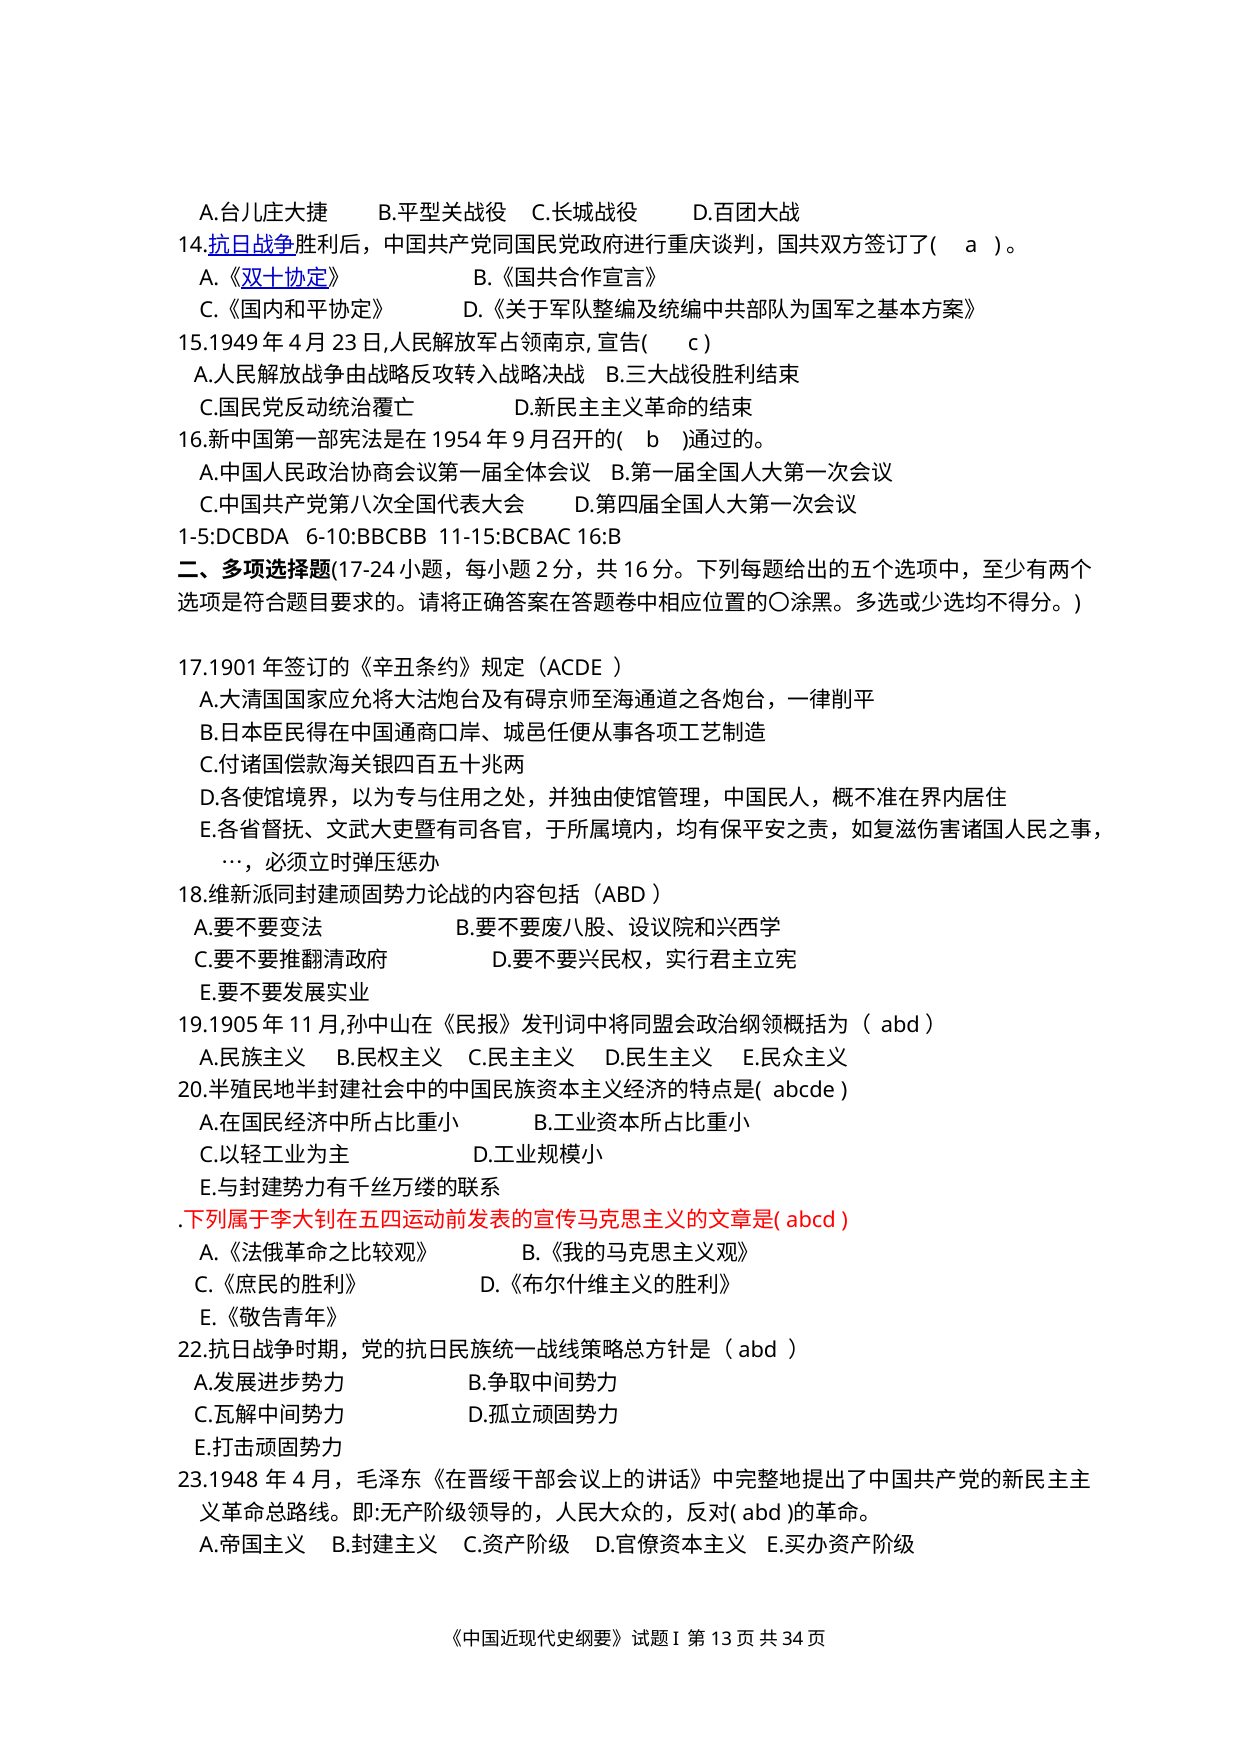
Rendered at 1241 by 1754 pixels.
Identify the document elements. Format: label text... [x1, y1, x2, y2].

text 23.1948 年 4 月，毛泽东《在晋绥干部会议上的讲话》中完整地提出了中国共产党的新民主主义革命总路线。即:无产阶级领导的，人民大众的，反对( abd )的革命。 [177, 1462, 1092, 1527]
text 19.1905年11月,孙中山在《民报》发刊词中将同盟会政治纲领概括为（ abd ） [177, 1007, 1092, 1039]
text 18.维新派同封建顽固势力论战的内容包括（ABD ） [177, 877, 1092, 909]
text A.在国民经济中所占比重小 B.工业资本所占比重小 [188, 1104, 1092, 1137]
text E.《敬告青年》 [188, 1299, 1092, 1332]
text 1-5:DCBDA 6-10:BBCBB 11-15:BCBAC 16:B [177, 519, 1092, 552]
text 16.新中国第一部宪法是在1954年9月召开的( b )通过的。 [177, 422, 1092, 454]
text E.各省督抚、文武大吏暨有司各官，于所属境内，均有保平安之责，如复滋伤害诸国人民之事，…，必须立时弹压惩办 [199, 812, 1092, 877]
text A.大清国国家应允将大沽炮台及有碍京师至海通道之各炮台，一律削平 [188, 682, 1092, 714]
text A.《双十协定》 B.《国共合作宣言》 [177, 259, 1092, 292]
text E.与封建势力有千丝万缕的联系 [188, 1169, 1092, 1202]
text A.民族主义 B.民权主义 C.民主主义 D.民生主义 E.民众主义 [188, 1039, 1092, 1072]
text A.《法俄革命之比较观》 B.《我的马克思主义观》 [188, 1234, 1092, 1267]
text C.中国共产党第八次全国代表大会 D.第四届全国人大第一次会议 [177, 487, 1092, 519]
text C.瓦解中间势力 D.孤立顽固势力 [188, 1397, 1092, 1429]
text C.《庶民的胜利》 D.《布尔什维主义的胜利》 [188, 1267, 1092, 1299]
text .下列属于李大钊在五四运动前发表的宣传马克思主义的文章是( abcd ) [177, 1202, 1092, 1234]
text A.要不要变法 B.要不要废八股、设议院和兴西学 [188, 909, 1092, 942]
text E.打击顽固势力 [188, 1429, 1092, 1462]
text C.要不要推翻清政府 D.要不要兴民权，实行君主立宪 [188, 942, 1092, 974]
text C.付诸国偿款海关银四百五十兆两 [188, 747, 1092, 779]
text C.国民党反动统治覆亡 D.新民主主义革命的结束 [177, 389, 1092, 422]
text A.台儿庄大捷 B.平型关战役 C.长城战役 D.百团大战 [177, 194, 1092, 227]
text E.要不要发展实业 [188, 974, 1092, 1007]
text D.各使馆境界，以为专与住用之处，并独由使馆管理，中国民人，概不准在界内居住 [188, 779, 1092, 812]
text A.发展进步势力 B.争取中间势力 [188, 1364, 1092, 1397]
text C.《国内和平协定》 D.《关于军队整编及统编中共部队为国军之基本方案》 [177, 292, 1092, 324]
text A.中国人民政治协商会议第一届全体会议 B.第一届全国人大第一次会议 [177, 454, 1092, 487]
text 17.1901年签订的《辛丑条约》规定（ACDE ） [177, 649, 1092, 682]
text B.日本臣民得在中国通商口岸、城邑任便从事各项工艺制造 [188, 714, 1092, 747]
text 20.半殖民地半封建社会中的中国民族资本主义经济的特点是( abcde ) [177, 1072, 1092, 1104]
text 15.1949年4月23日,人民解放军占领南京, 宣告( c ) [177, 324, 1092, 357]
text 二、多项选择题(17-24小题，每小题2分，共16分。下列每题给出的五个选项中，至少有两个 选项是符合题目要求的。请将正确答案在答题卷中相应位置的〇涂黑。多选或少选均不得分。) [177, 552, 1092, 617]
text C.以轻工业为主 D.工业规模小 [188, 1137, 1092, 1169]
text A.人民解放战争由战略反攻转入战略决战 B.三大战役胜利结束 [177, 357, 1092, 389]
text A.帝国主义 B.封建主义 C.资产阶级 D.官僚资本主义 E.买办资产阶级 [188, 1527, 1092, 1559]
text 14.抗日战争胜利后，中囯共产党同国民党政府进行重庆谈判，国共双方签订了( a ) 。 [177, 227, 1092, 259]
text 22.抗日战争时期，党的抗日民族统一战线策略总方针是（ abd ） [177, 1332, 1092, 1364]
